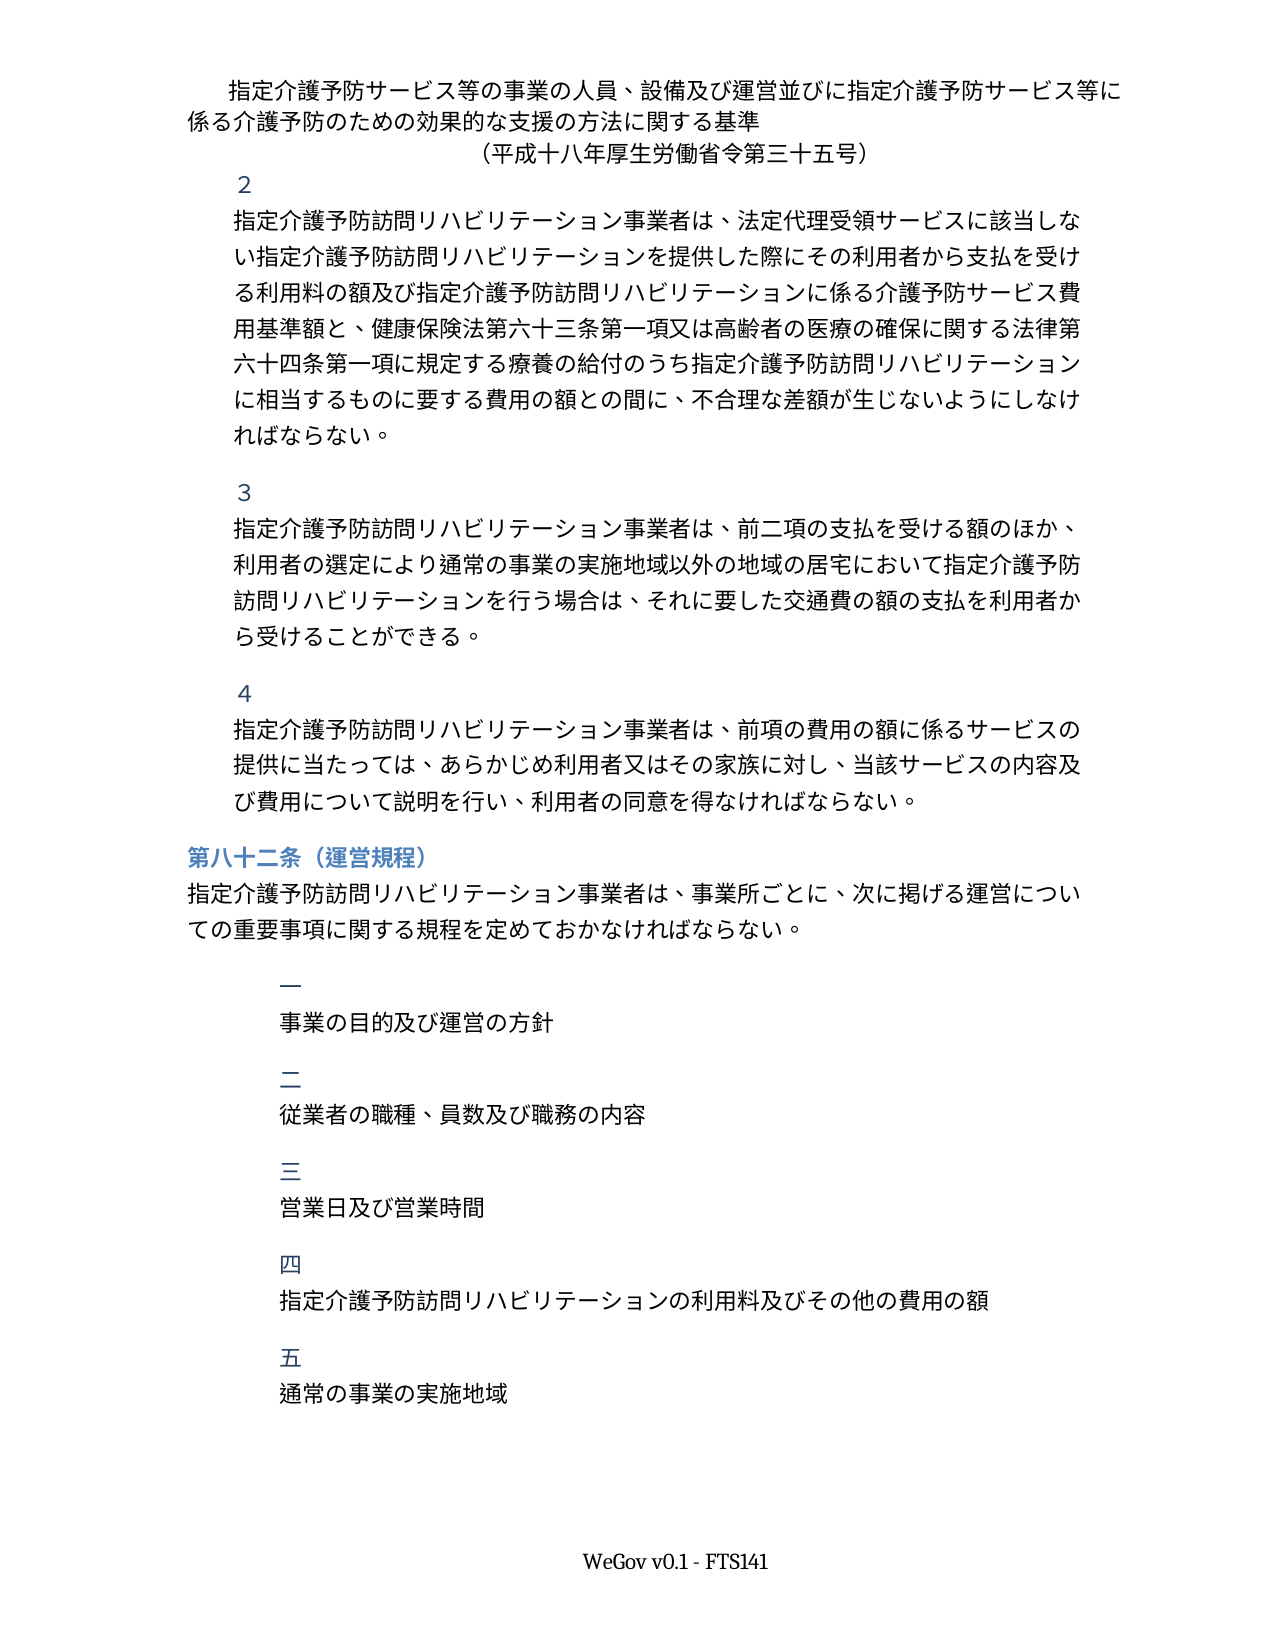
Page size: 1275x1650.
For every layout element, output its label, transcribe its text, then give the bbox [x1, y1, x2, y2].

text 通常の事業の実施地域 [279, 1378, 1087, 1409]
text 営業日及び営業時間 [279, 1192, 1087, 1223]
text 従業者の職種、員数及び職務の内容 [279, 1099, 1087, 1131]
subtitle 二 [279, 1063, 1087, 1095]
subtitle 五 [279, 1342, 1087, 1373]
text 指定介護予防訪問リハビリテーション事業者は、前二項の支払を受ける額のほか、利用者の選定により通常の事業の実施地域以外の地域の居宅において指定介護予防訪問リハビリテーションを行う場合は、それに要した交通費の額の支払を利用者から受けることができる。 [233, 513, 1087, 652]
text 指定介護予防訪問リハビリテーション事業者は、前項の費用の額に係るサービスの提供に当たっては、あらかじめ利用者又はその家族に対し、当該サービスの内容及び費用について説明を行い、利用者の同意を得なければならない。 [233, 713, 1087, 817]
subtitle 三 [279, 1156, 1087, 1187]
subtitle ３ [233, 477, 1087, 508]
subtitle 四 [279, 1249, 1087, 1280]
subtitle 第八十二条（運営規程） [187, 842, 1087, 873]
subtitle 一 [279, 971, 1087, 1002]
subtitle ４ [233, 678, 1087, 709]
text 指定介護予防訪問リハビリテーション事業者は、法定代理受領サービスに該当しない指定介護予防訪問リハビリテーションを提供した際にその利用者から支払を受ける利用料の額及び指定介護予防訪問リハビリテーションに係る介護予防サービス費用基準額と、健康保険法第六十三条第一項又は高齢者の医療の確保に関する法律第六十四条第一項に規定する療養の給付のうち指定介護予防訪問リハビリテーションに相当するものに要する費用の額との間に、不合理な差額が生じないようにしなければならない。 [233, 205, 1087, 452]
text 指定介護予防訪問リハビリテーション事業者は、事業所ごとに、次に掲げる運営についての重要事項に関する規程を定めておかなければならない。 [187, 878, 1087, 945]
text 指定介護予防訪問リハビリテーションの利用料及びその他の費用の額 [279, 1285, 1087, 1316]
text 事業の目的及び運営の方針 [279, 1007, 1087, 1038]
subtitle ２ [233, 169, 1087, 200]
